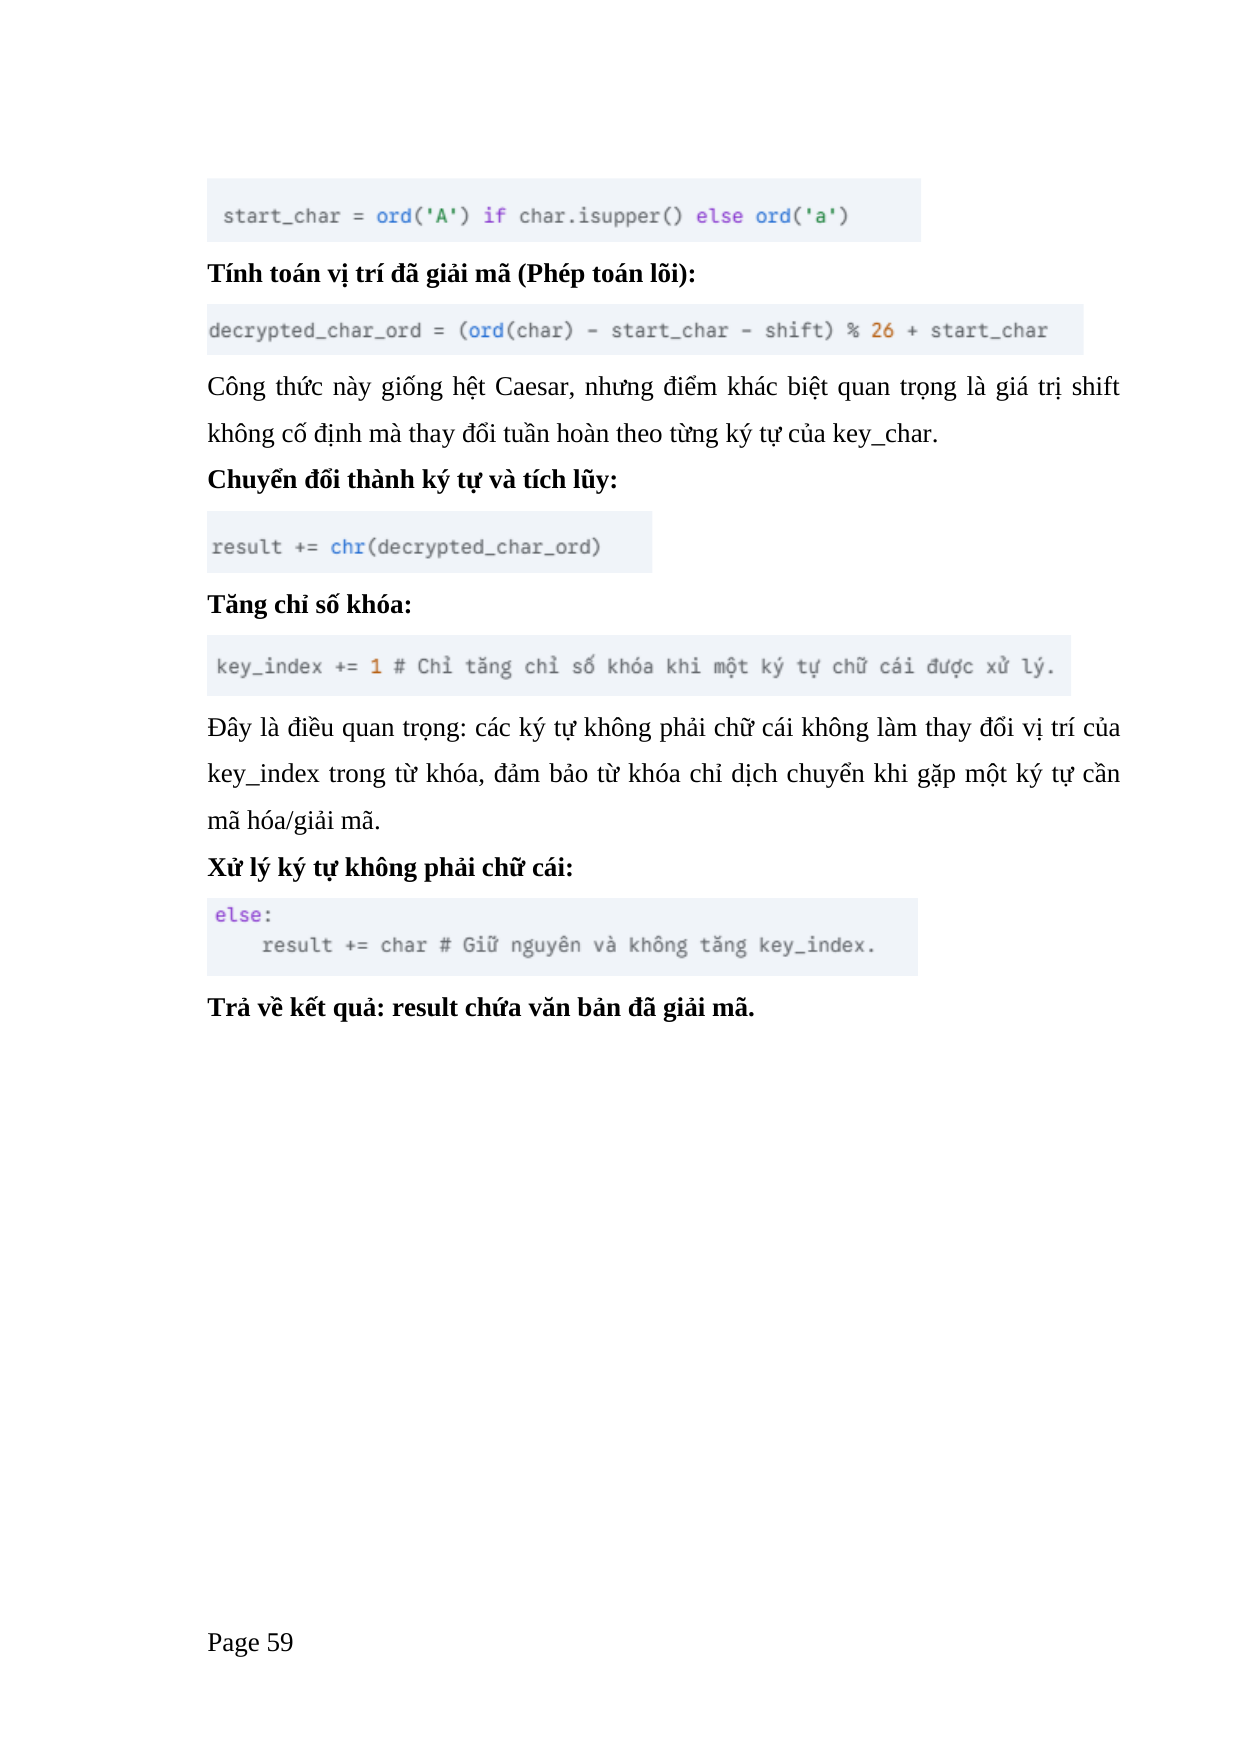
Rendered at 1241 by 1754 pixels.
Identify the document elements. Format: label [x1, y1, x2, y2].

picture [207, 304, 1084, 355]
text [207, 177, 1122, 1022]
picture [207, 511, 653, 573]
picture [207, 177, 922, 242]
picture [207, 635, 1072, 696]
picture [207, 898, 918, 976]
